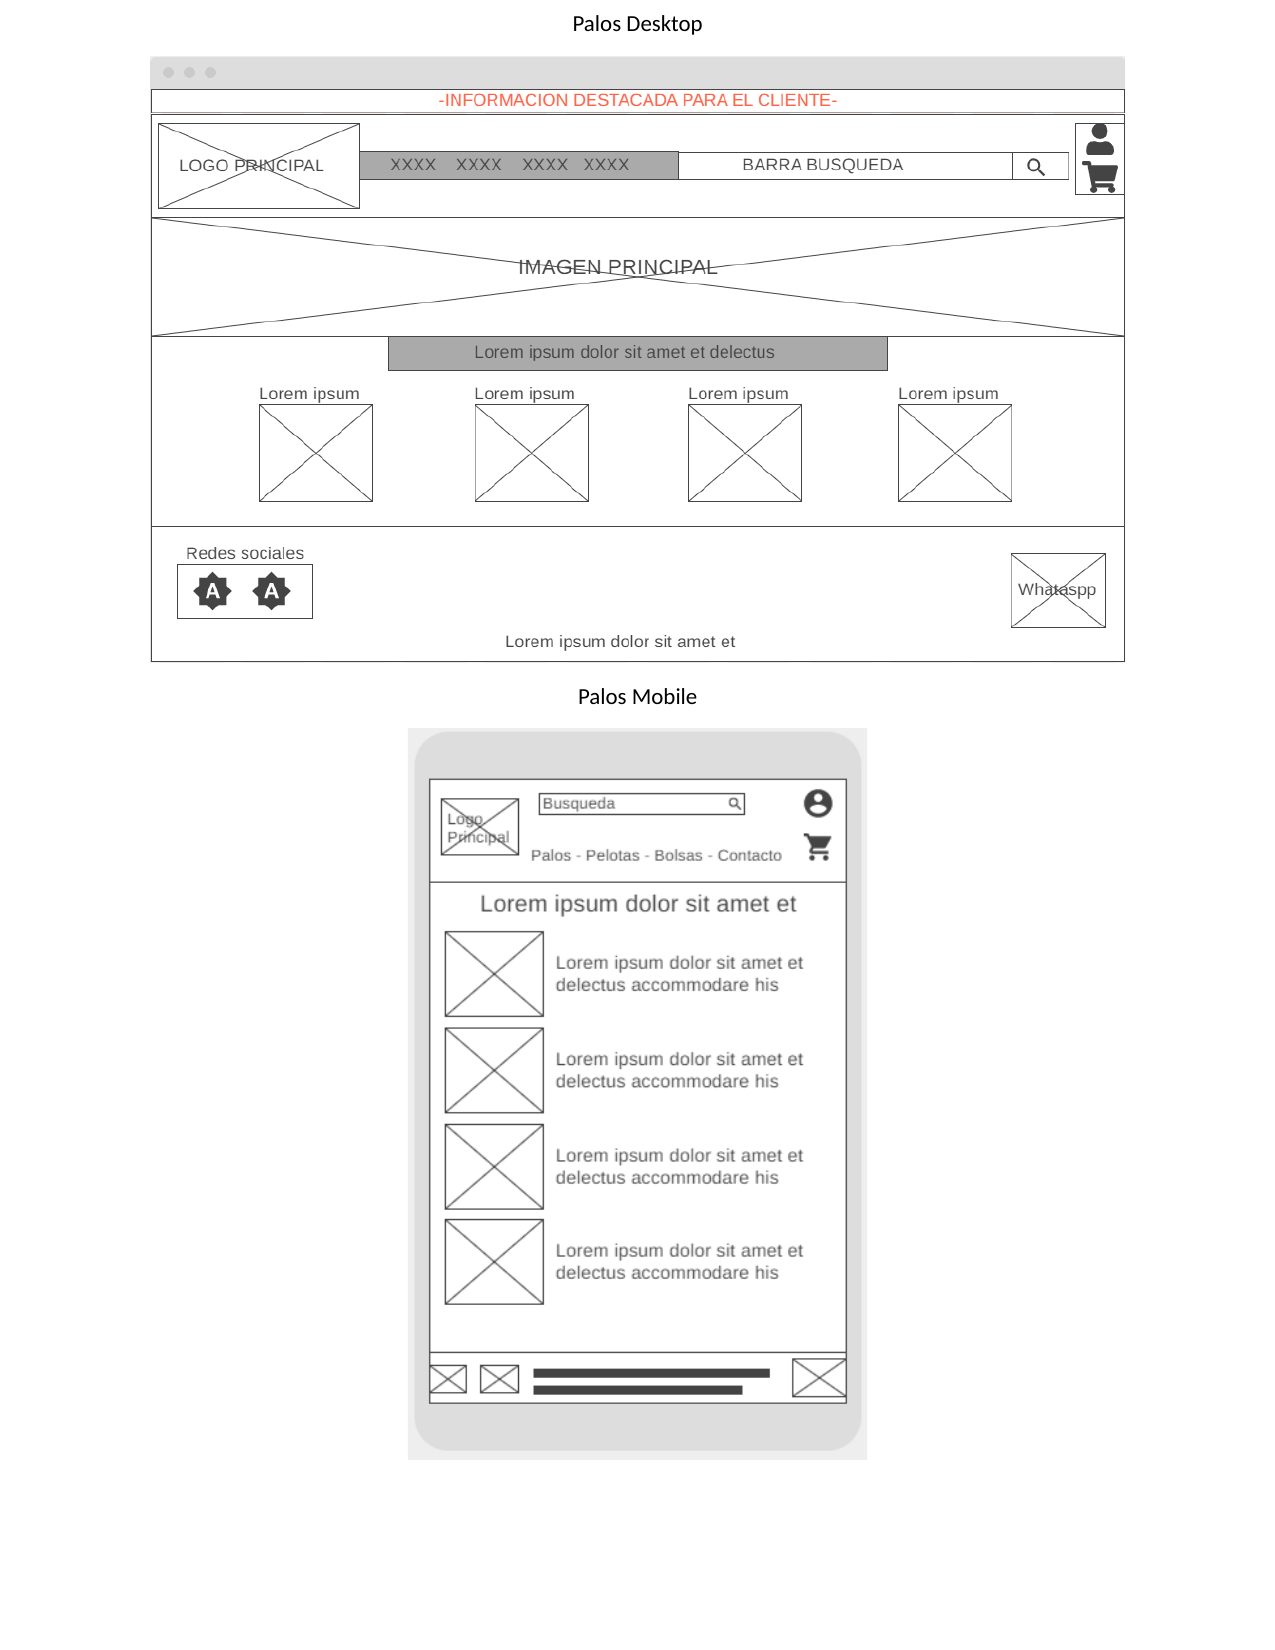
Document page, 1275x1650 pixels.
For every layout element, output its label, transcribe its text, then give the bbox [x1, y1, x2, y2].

picture [150, 56, 1125, 663]
text Palos Desktop [150, 9, 1125, 37]
text Palos Mobile [150, 682, 1125, 710]
picture [407, 728, 868, 1460]
